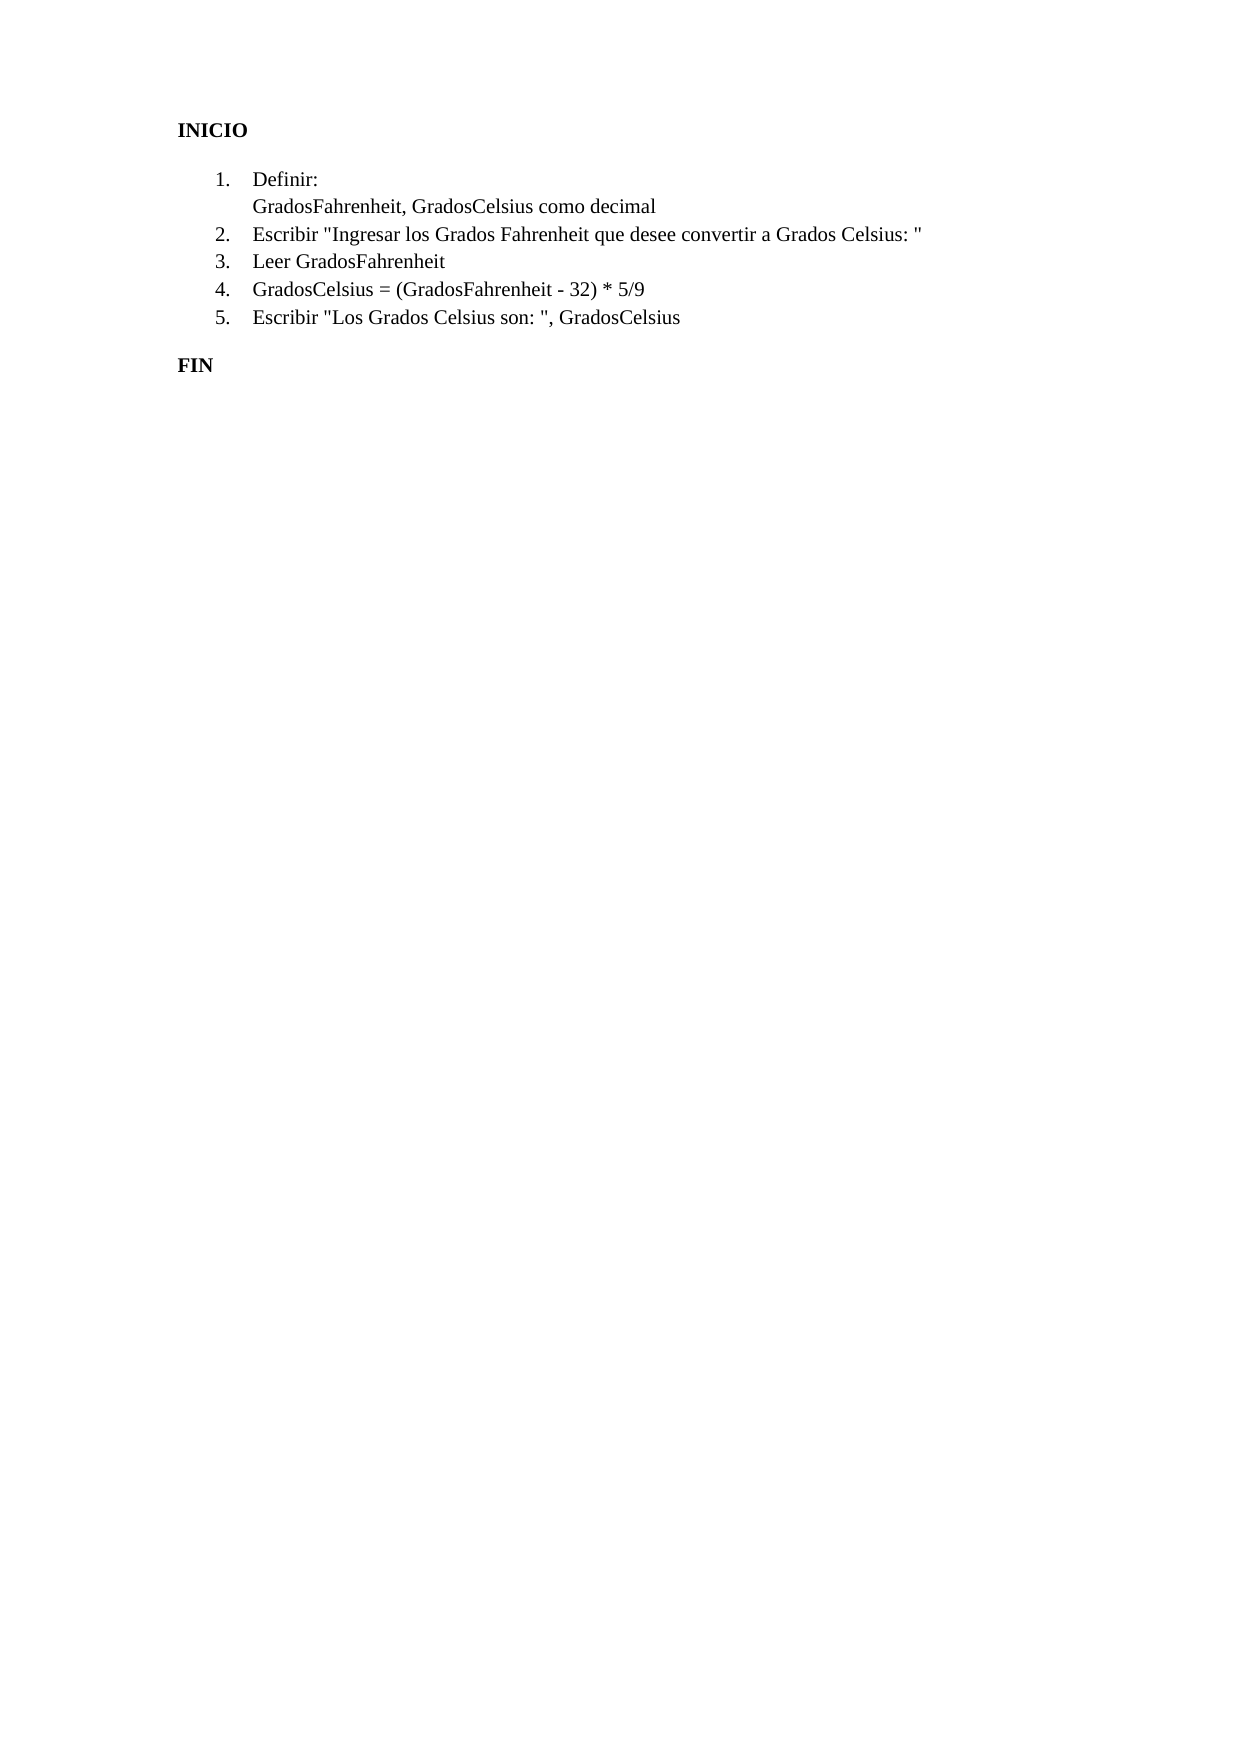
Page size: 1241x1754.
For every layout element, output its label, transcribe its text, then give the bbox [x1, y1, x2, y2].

list Leer GradosFahrenheit [215, 249, 1152, 273]
text INICIO [177, 118, 1152, 142]
list Definir: [215, 167, 1152, 191]
list GradosCelsius = (GradosFahrenheit - 32) * 5/9 [215, 277, 1152, 301]
text FIN [177, 353, 1152, 377]
list Escribir "Los Grados Celsius son: ", GradosCelsius [215, 304, 1152, 329]
list Escribir "Ingresar los Grados Fahrenheit que desee convertir a Grados Celsius: " [215, 222, 1152, 246]
list GradosFahrenheit, GradosCelsius como decimal [252, 194, 1152, 218]
